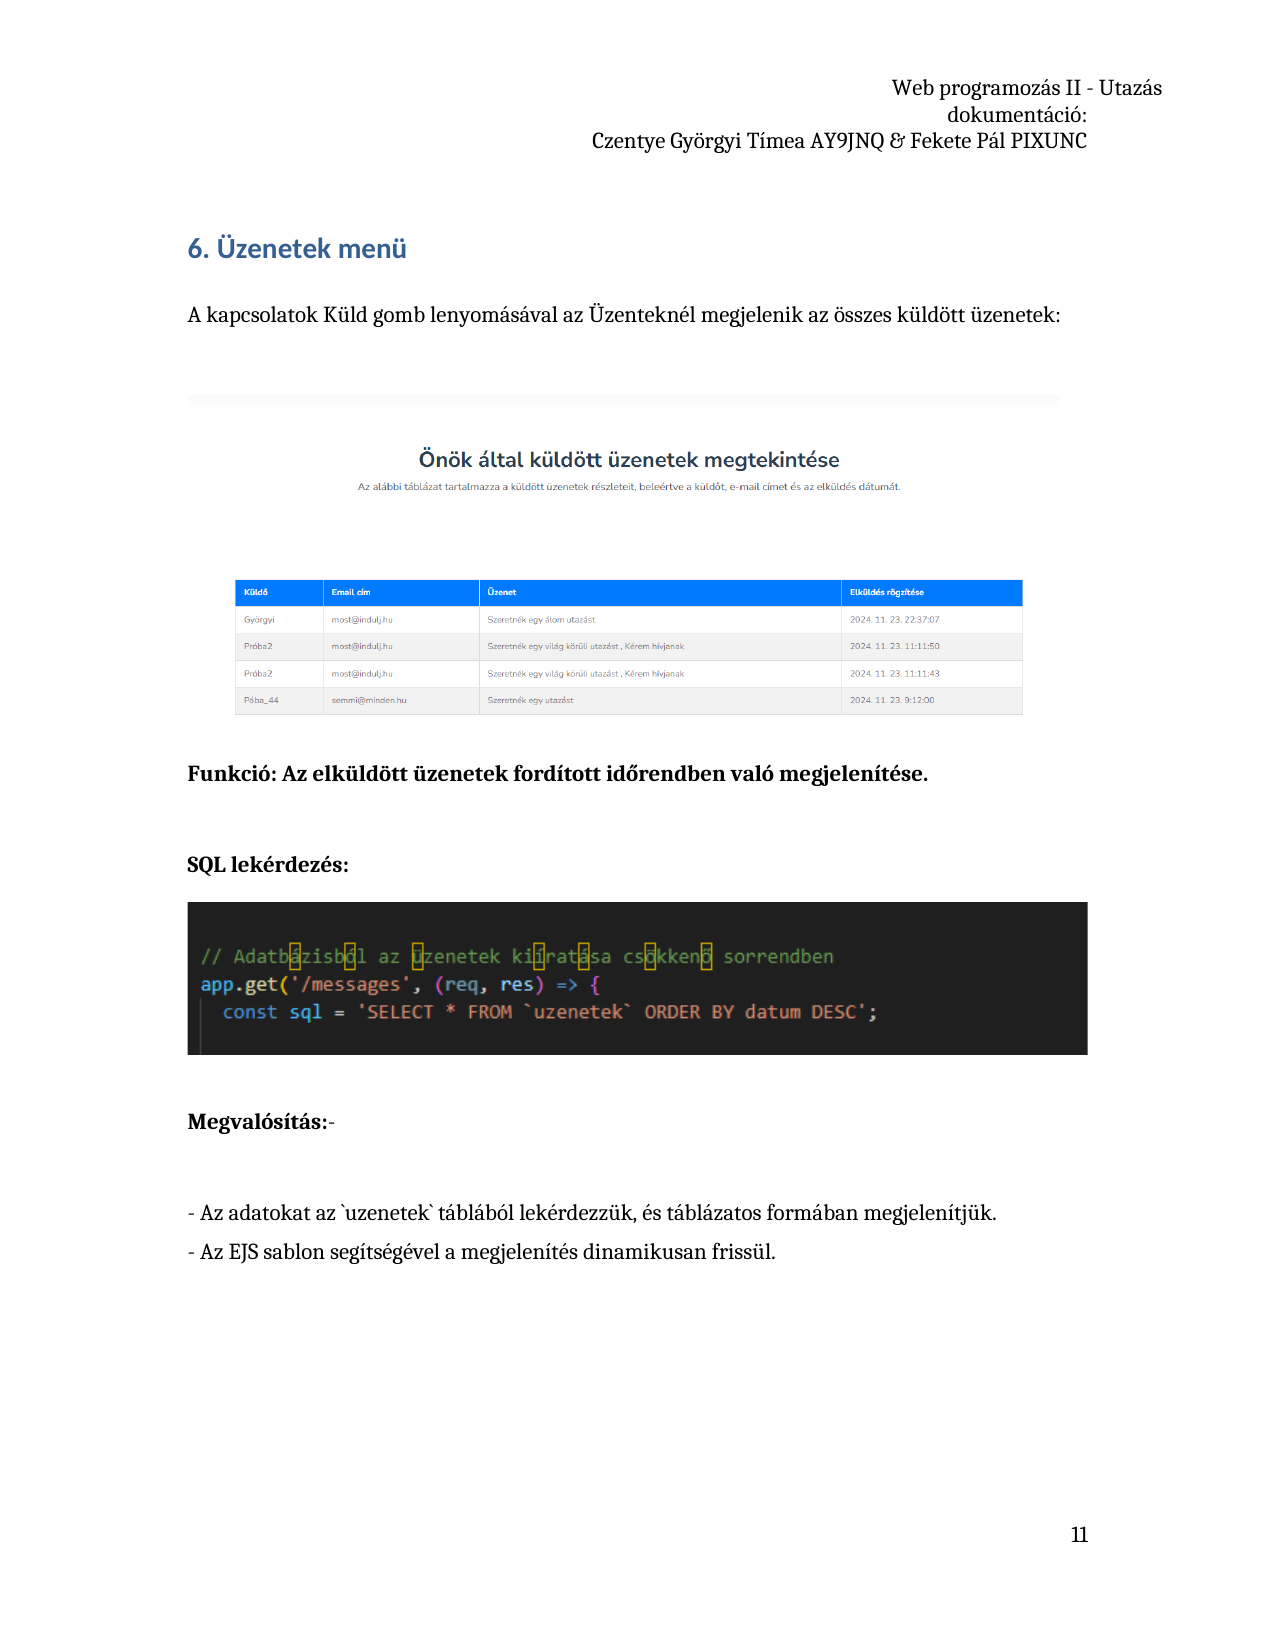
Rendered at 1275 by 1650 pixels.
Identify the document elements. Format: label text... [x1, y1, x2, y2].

picture [187, 395, 1060, 749]
text Megvalósítás:- [187, 1079, 1087, 1136]
subtitle 6. Üzenetek menü [187, 230, 1087, 266]
text - Az adatokat az `uzenetek` táblából lekérdezzük, és táblázatos formában megjelenítjük. - Az EJS sablon segítségével a megjelenítés dinamikusan frissül. [187, 1160, 1087, 1305]
